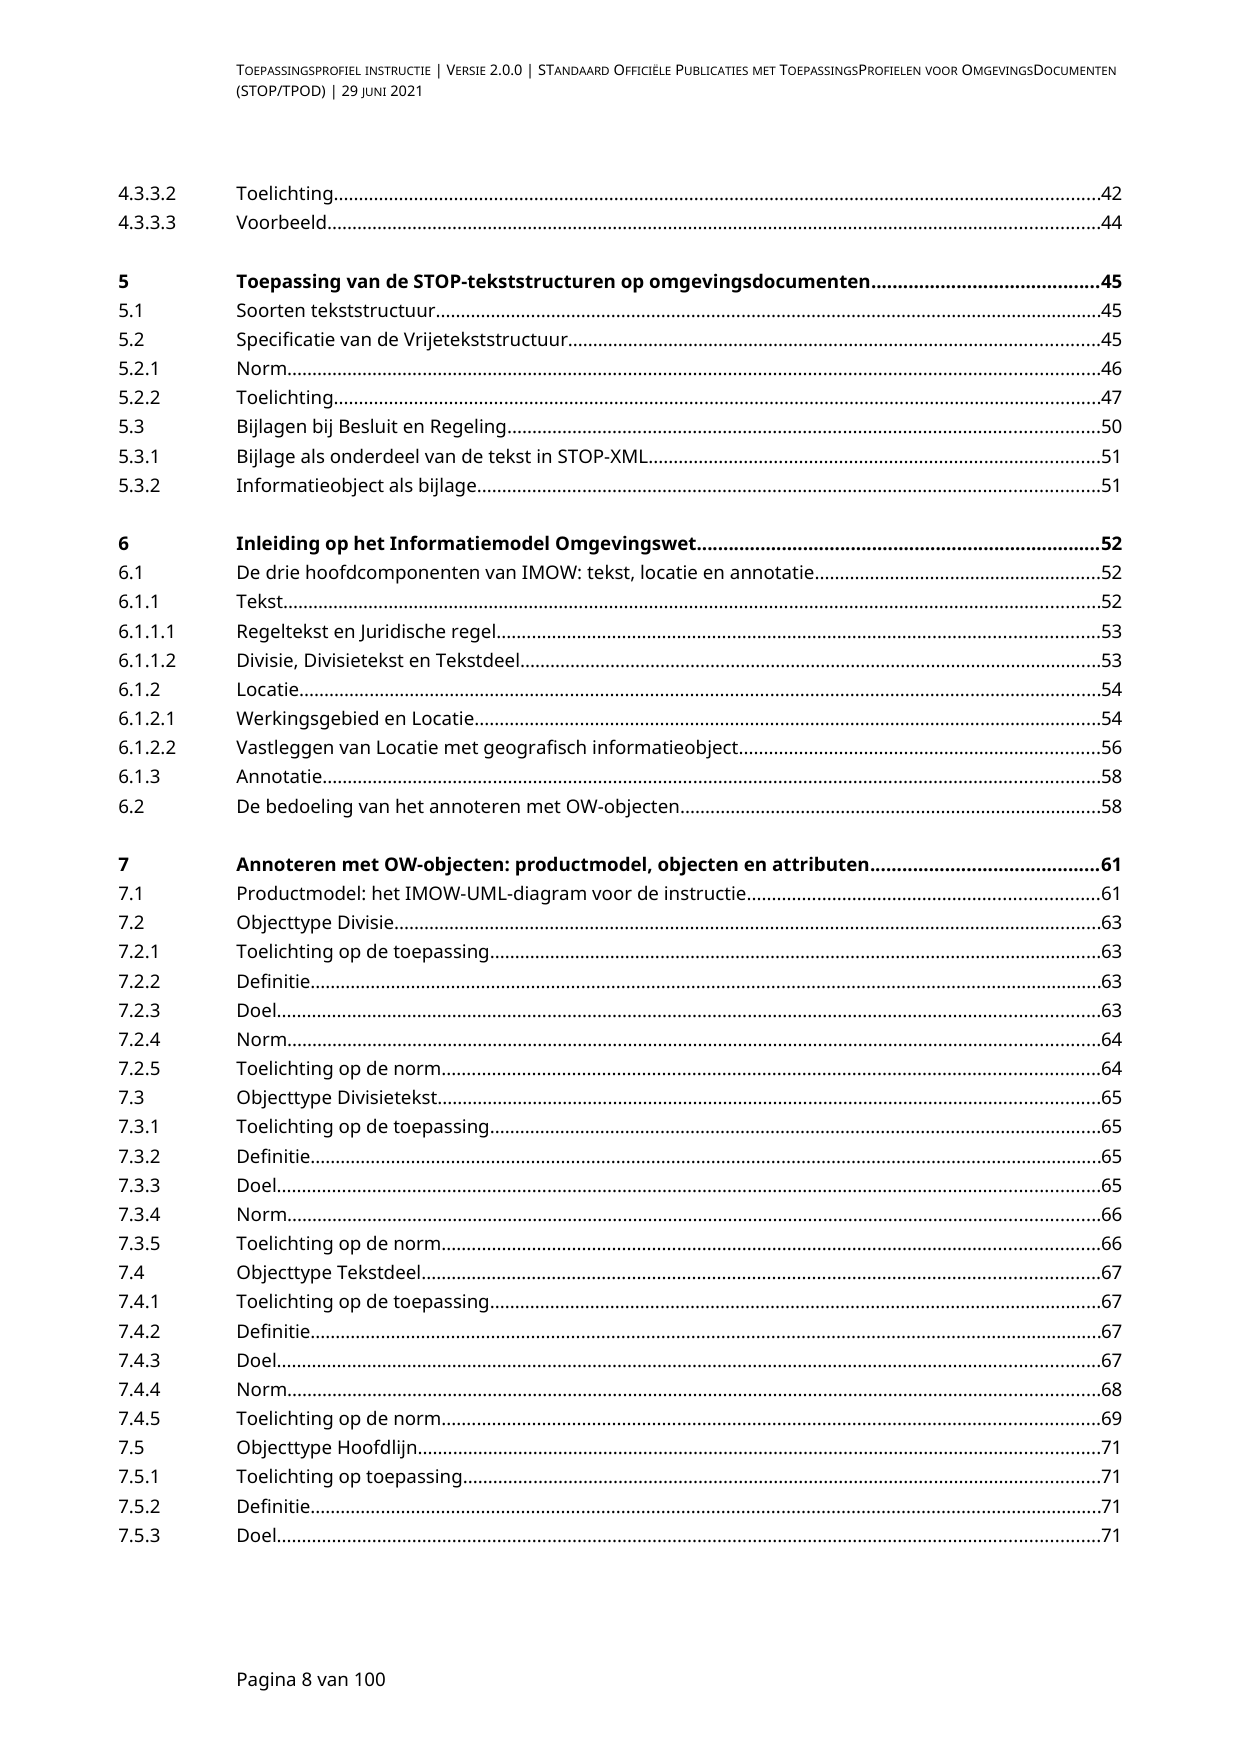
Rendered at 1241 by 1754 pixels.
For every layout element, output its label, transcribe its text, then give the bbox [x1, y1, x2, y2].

text 7.4 Objecttype Tekstdeel 67 [118, 1256, 1122, 1286]
text 7.2 Objecttype Divisie 63 [118, 906, 1122, 936]
text 7.5.3 Doel 71 [118, 1519, 1122, 1548]
text 6.1.1.1 Regeltekst en Juridische regel 53 [118, 615, 1122, 644]
text 7.3.1 Toelichting op de toepassing 65 [118, 1111, 1122, 1140]
text 7.5.1 Toelichting op toepassing 71 [118, 1461, 1122, 1490]
text 7.5 Objecttype Hoofdlijn 71 [118, 1431, 1122, 1461]
text 5.3 Bijlagen bij Besluit en Regeling 50 [118, 411, 1122, 440]
text 7.4.5 Toelichting op de norm 69 [118, 1402, 1122, 1431]
text 5.2.2 Toelichting 47 [118, 381, 1122, 411]
text 7.3.3 Doel 65 [118, 1169, 1122, 1198]
text 5.3.1 Bijlage als onderdeel van de tekst in STOP-XML 51 [118, 440, 1122, 469]
text 7.3.5 Toelichting op de norm 66 [118, 1227, 1122, 1256]
text 4.3.3.3 Voorbeeld 44 [118, 206, 1122, 236]
text 6.1.1 Tekst 52 [118, 586, 1122, 615]
text 7.2.1 Toelichting op de toepassing 63 [118, 936, 1122, 965]
text 6.1.2.2 Vastleggen van Locatie met geografisch informatieobject 56 [118, 731, 1122, 761]
text 7.5.2 Definitie 71 [118, 1490, 1122, 1519]
text 7.3.2 Definitie 65 [118, 1140, 1122, 1169]
text 7.2.2 Definitie 63 [118, 965, 1122, 994]
text 7.2.3 Doel 63 [118, 994, 1122, 1023]
text 6.2 De bedoeling van het annoteren met OW-objecten 58 [118, 790, 1122, 819]
text 6.1.1.2 Divisie, Divisietekst en Tekstdeel 53 [118, 644, 1122, 673]
text 5.2 Specificatie van de Vrijetekststructuur 45 [118, 323, 1122, 352]
text 6 Inleiding op het Informatiemodel Omgevingswet 52 [118, 527, 1122, 556]
text 5.3.2 Informatieobject als bijlage 51 [118, 469, 1122, 498]
text 5.2.1 Norm 46 [118, 352, 1122, 381]
text 7.2.4 Norm 64 [118, 1023, 1122, 1052]
text 5.1 Soorten tekststructuur 45 [118, 294, 1122, 323]
text 7.3.4 Norm 66 [118, 1198, 1122, 1227]
text 7.4.1 Toelichting op de toepassing 67 [118, 1286, 1122, 1315]
text 6.1.2.1 Werkingsgebied en Locatie 54 [118, 702, 1122, 731]
text 4.3.3.2 Toelichting 42 [118, 177, 1122, 206]
text 7.2.5 Toelichting op de norm 64 [118, 1052, 1122, 1081]
text 7.1 Productmodel: het IMOW-UML-diagram voor de instructie 61 [118, 877, 1122, 906]
text 7.4.3 Doel 67 [118, 1344, 1122, 1373]
text 6.1.3 Annotatie 58 [118, 761, 1122, 790]
text 7 Annoteren met OW-objecten: productmodel, objecten en attributen 61 [118, 848, 1122, 877]
text 7.3 Objecttype Divisietekst 65 [118, 1081, 1122, 1111]
text 7.4.2 Definitie 67 [118, 1315, 1122, 1344]
text 6.1 De drie hoofdcomponenten van IMOW: tekst, locatie en annotatie 52 [118, 556, 1122, 586]
text 7.4.4 Norm 68 [118, 1373, 1122, 1402]
text 5 Toepassing van de STOP-tekststructuren op omgevingsdocumenten 45 [118, 265, 1122, 294]
text 6.1.2 Locatie 54 [118, 673, 1122, 702]
